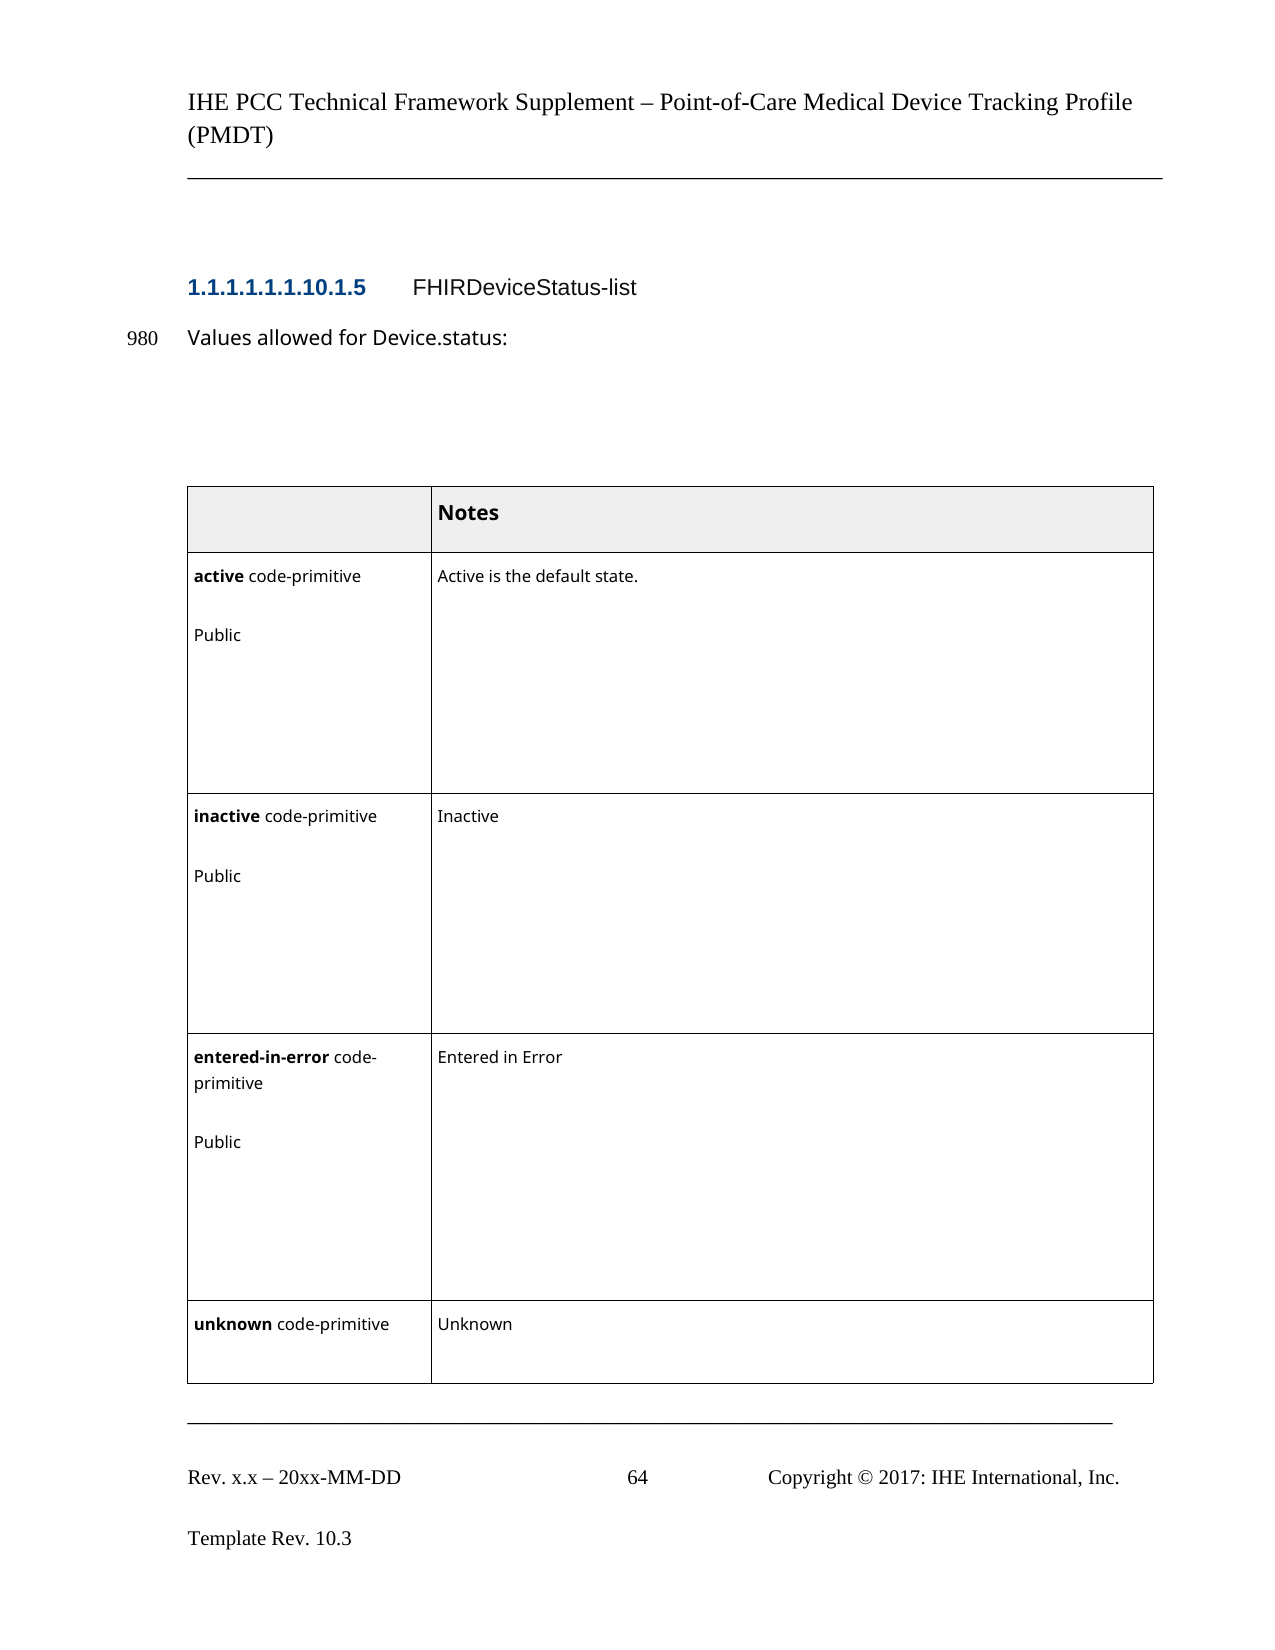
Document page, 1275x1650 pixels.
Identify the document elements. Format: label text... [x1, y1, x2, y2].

table_cell active code-primitive Public [188, 553, 431, 792]
table_header [188, 487, 431, 552]
text Values allowed for Device.status: [187, 323, 1162, 351]
table_cell Active is the default state. [432, 553, 1153, 792]
table_cell Inactive [432, 794, 1153, 1033]
table_cell Unknown [432, 1301, 1153, 1383]
table_header Notes [432, 487, 1153, 552]
table_cell unknown code-primitive Public [188, 1301, 431, 1383]
table_cell entered-in-error code-primitive Public [188, 1034, 431, 1300]
table_cell Entered in Error [432, 1034, 1153, 1300]
table_cell inactive code-primitive Public [188, 794, 431, 1033]
subtitle FHIRDeviceStatus-list [187, 274, 1162, 300]
